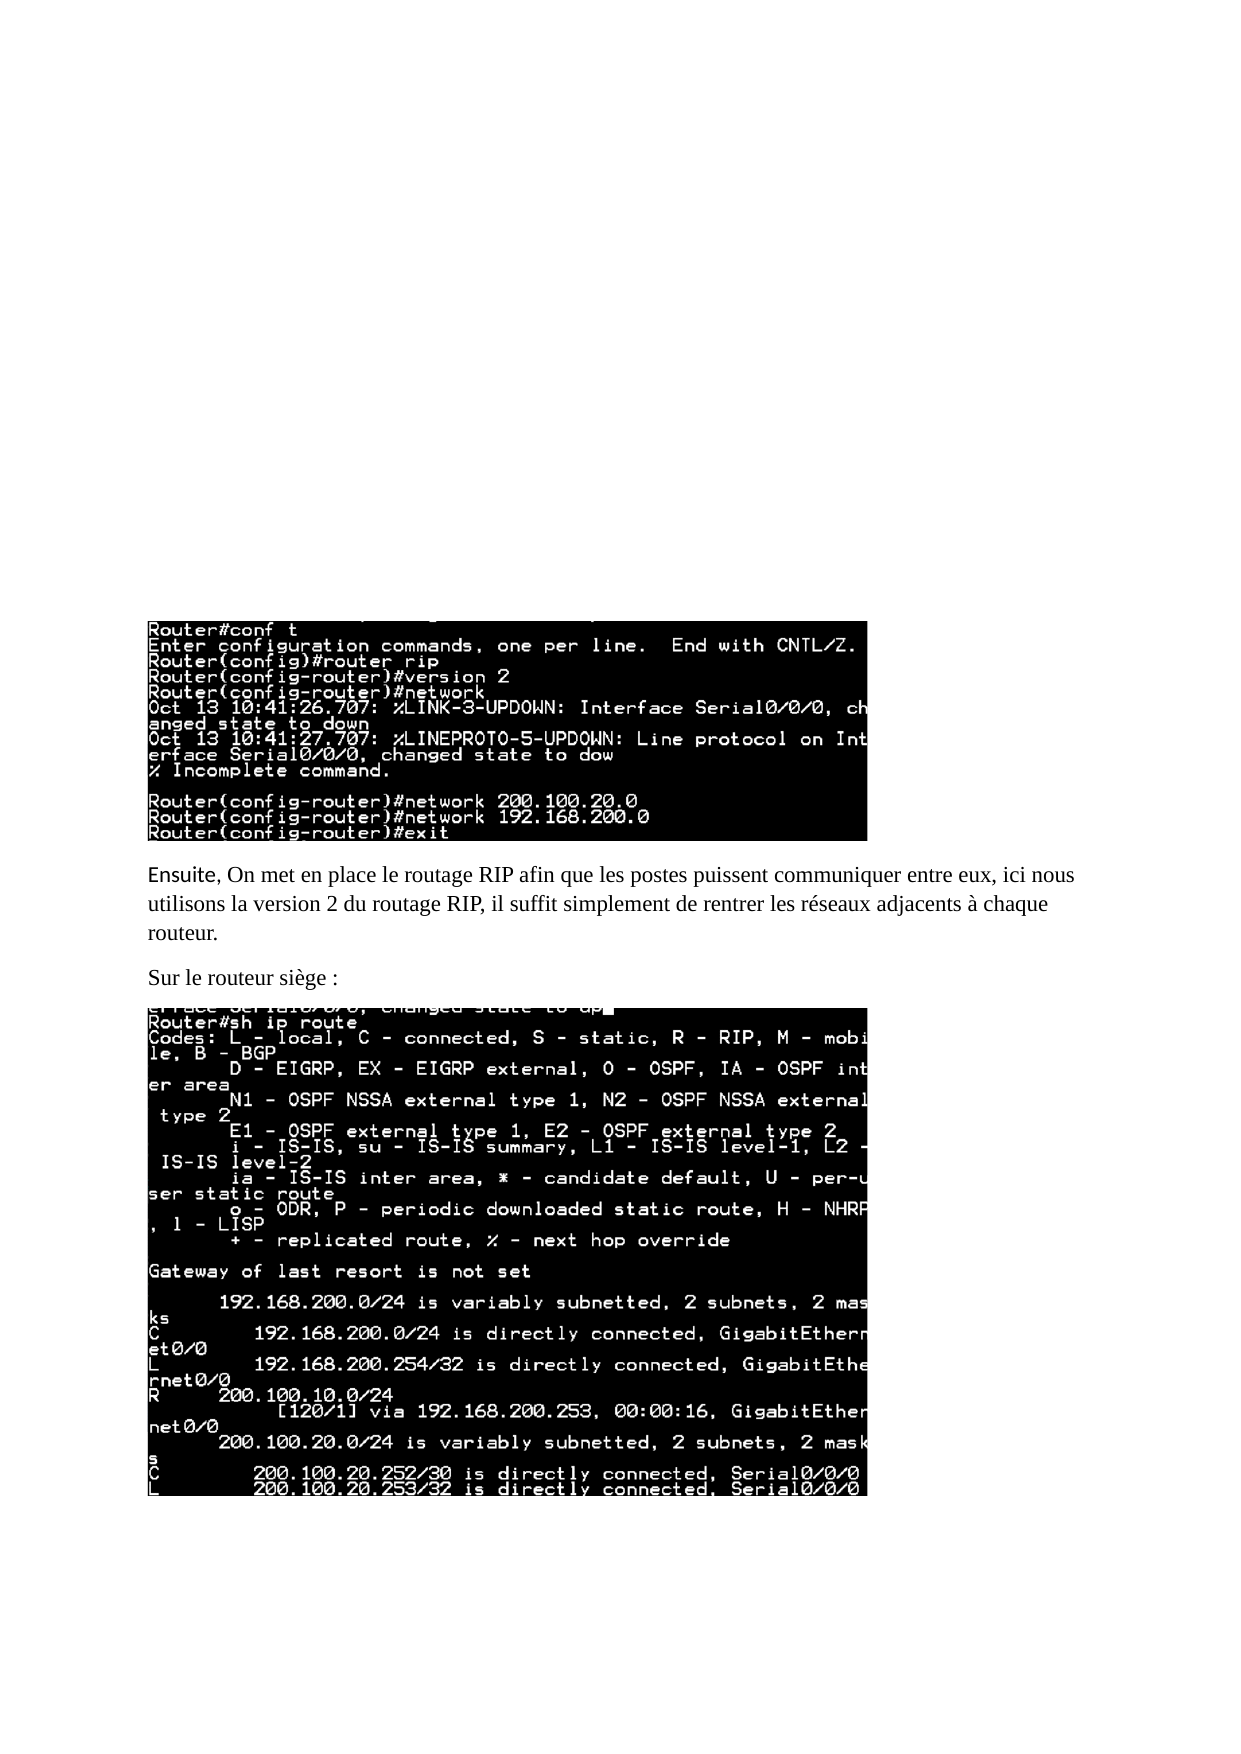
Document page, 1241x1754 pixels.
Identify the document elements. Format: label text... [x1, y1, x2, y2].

picture [147, 621, 868, 841]
text Sur le routeur siège : [148, 964, 1093, 990]
text Ensuite, On met en place le routage RIP afin que les postes puissent communiquer entre eux, ici nous utilisons la version 2 du routage RIP, il suffit simplement de rentrer les réseaux adjacents à chaque routeur. [148, 860, 1093, 945]
picture [147, 1008, 868, 1496]
